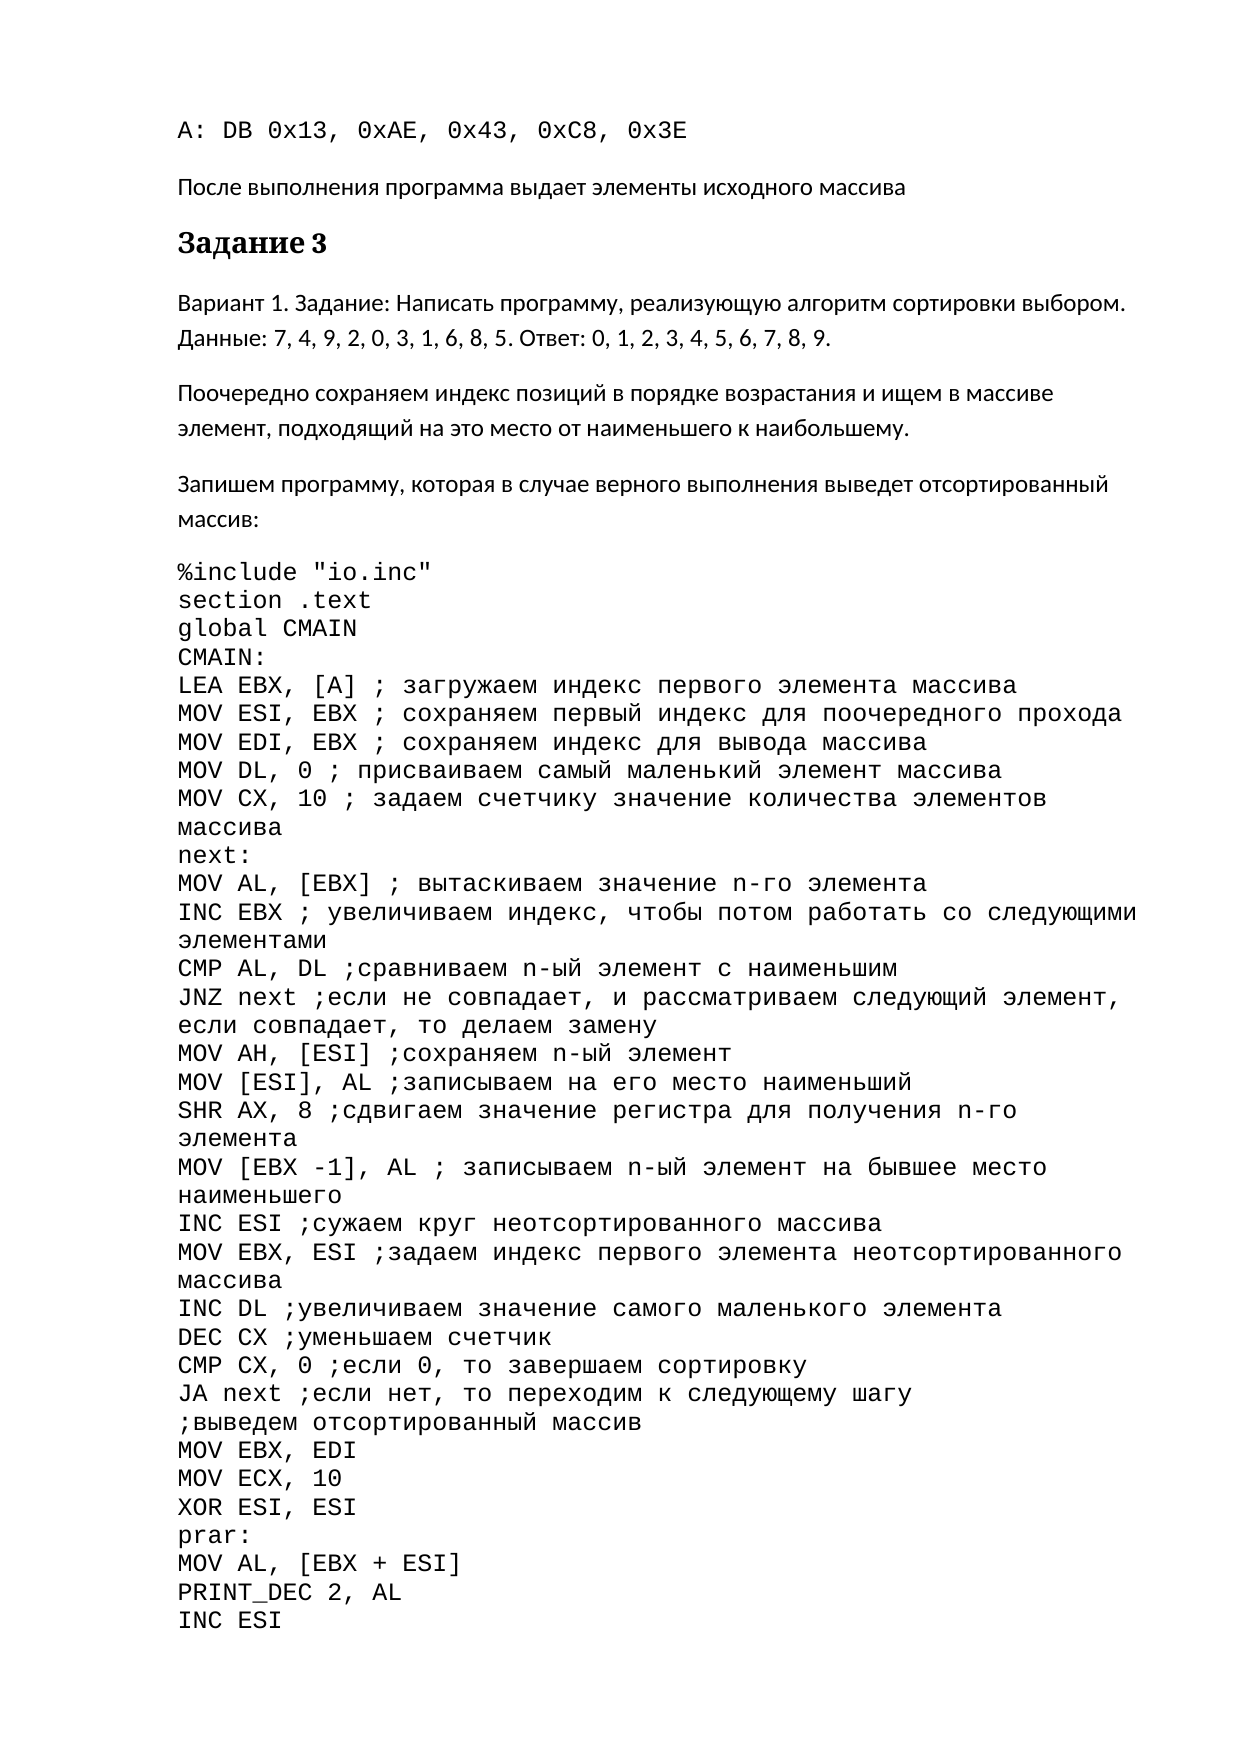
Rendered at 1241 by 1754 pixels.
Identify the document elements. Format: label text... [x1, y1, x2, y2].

text INC DL ;увеличиваем значение самого маленького элемента [177, 1296, 1152, 1324]
text MOV EDI, EBX ; сохраняем индекс для вывода массива [177, 729, 1152, 757]
text Поочередно сохраняем индекс позиций в порядке возрастания и ищем в массиве элемент, подходящий на это место от наименьшего к наибольшему. [177, 377, 1152, 443]
text section .text [177, 587, 1152, 616]
text MOV EBX, EDI [177, 1437, 1152, 1466]
text MOV AL, [EBX + ESI] [177, 1551, 1152, 1579]
text MOV AL, [EBX] ; вытаскиваем значение n-го элемента [177, 871, 1152, 899]
text MOV [ESI], AL ;записываем на его место наименьший [177, 1069, 1152, 1097]
text next: [177, 842, 1152, 871]
text MOV ECX, 10 [177, 1466, 1152, 1494]
text MOV EBX, ESI ;задаем индекс первого элемента неотсортированного массива [177, 1239, 1152, 1296]
text prar: [177, 1522, 1152, 1551]
text A: DB 0x13, 0xAE, 0x43, 0xC8, 0x3E [177, 118, 1152, 146]
text Задание 3 [177, 227, 1152, 261]
text INC ESI ;сужаем круг неотсортированного массива [177, 1211, 1152, 1239]
text PRINT_DEC 2, AL [177, 1579, 1152, 1607]
text global CMAIN [177, 616, 1152, 644]
text Запишем программу, которая в случае верного выполнения выведет отсортированный массив: [177, 468, 1152, 534]
text MOV CX, 10 ; задаем счетчику значение количества элементов массива [177, 786, 1152, 842]
text JNZ next ;если не совпадает, и рассматриваем следующий элемент, если совпадает, то делаем замену [177, 984, 1152, 1041]
text MOV ESI, EBX ; сохраняем первый индекс для поочередного прохода [177, 701, 1152, 729]
text CMP CX, 0 ;если 0, то завершаем сортировку [177, 1352, 1152, 1381]
text ;выведем отсортированный массив [177, 1409, 1152, 1437]
text LEA EBX, [A] ; загружаем индекс первого элемента массива [177, 672, 1152, 701]
text %include "io.inc" [177, 559, 1152, 587]
text После выполнения программа выдает элементы исходного массива [177, 171, 1152, 202]
text XOR ESI, ESI [177, 1494, 1152, 1522]
text DEC CX ;уменьшаем счетчик [177, 1324, 1152, 1352]
text MOV DL, 0 ; присваиваем самый маленький элемент массива [177, 757, 1152, 786]
text SHR AX, 8 ;сдвигаем значение регистра для получения n-го элемента [177, 1097, 1152, 1154]
text INC ESI [177, 1607, 1152, 1636]
text CMAIN: [177, 644, 1152, 672]
text JA next ;если нет, то переходим к следующему шагу [177, 1381, 1152, 1409]
text Вариант 1. Задание: Написать программу, реализующую алгоритм сортировки выбором. Данные: 7, 4, 9, 2, 0, 3, 1, 6, 8, 5. Ответ: 0, 1, 2, 3, 4, 5, 6, 7, 8, 9. [177, 287, 1152, 352]
text CMP AL, DL ;сравниваем n-ый элемент с наименьшим [177, 956, 1152, 984]
text INC EBX ; увеличиваем индекс, чтобы потом работать со следующими элементами [177, 899, 1152, 956]
text MOV [EBX -1], AL ; записываем n-ый элемент на бывшее место наименьшего [177, 1154, 1152, 1211]
text MOV AH, [ESI] ;сохраняем n-ый элемент [177, 1041, 1152, 1069]
